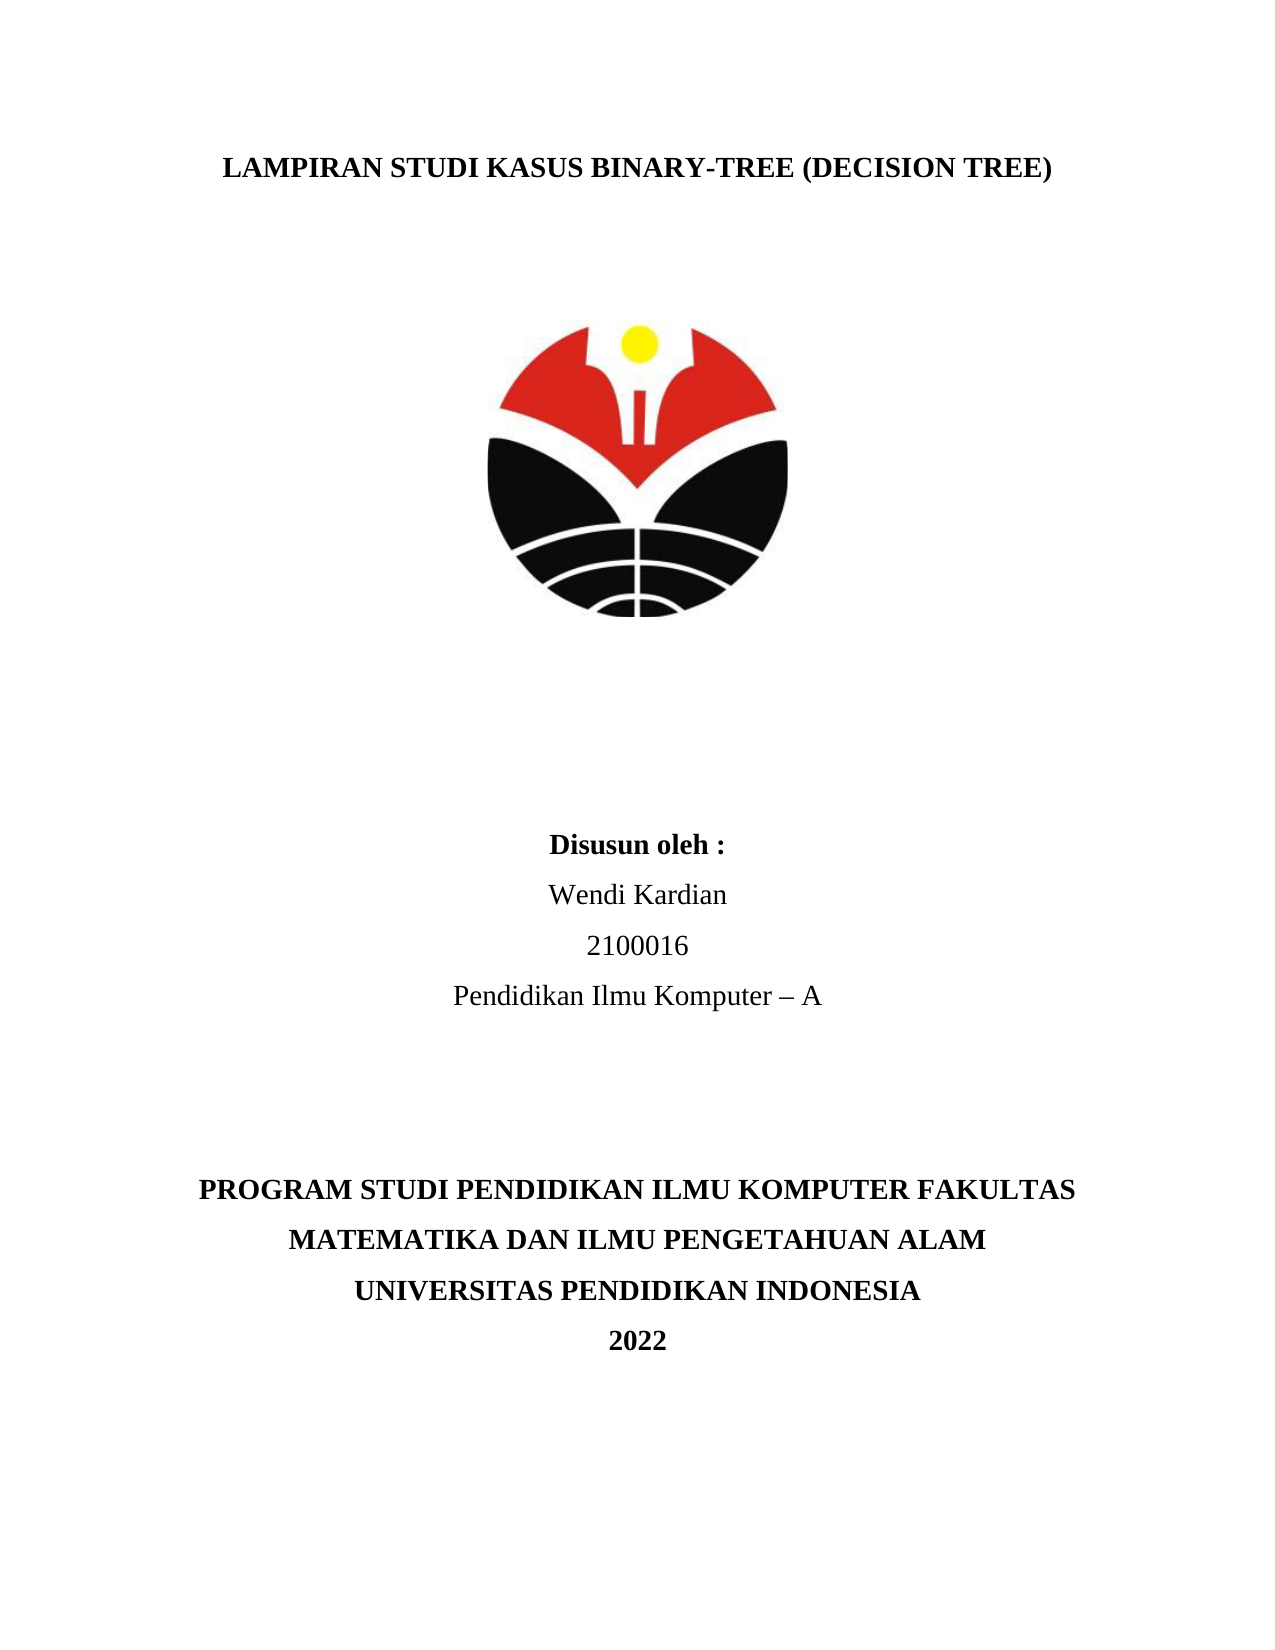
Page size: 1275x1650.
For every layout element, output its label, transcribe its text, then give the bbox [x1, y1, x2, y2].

text UNIVERSITAS PENDIDIKAN INDONESIA [150, 1273, 1125, 1306]
text PROGRAM STUDI PENDIDIKAN ILMU KOMPUTER FAKULTAS MATEMATIKA DAN ILMU PENGETAHUAN ALAM [150, 1172, 1125, 1256]
text Wendi Kardian [150, 877, 1125, 911]
text LAMPIRAN STUDI KASUS BINARY-TREE (DECISION TREE) [150, 150, 1125, 183]
text 2100016 [150, 928, 1125, 961]
text Disusun oleh : [150, 827, 1125, 861]
text Pendidikan Ilmu Komputer – A [150, 978, 1125, 1012]
text 2022 [150, 1323, 1125, 1357]
